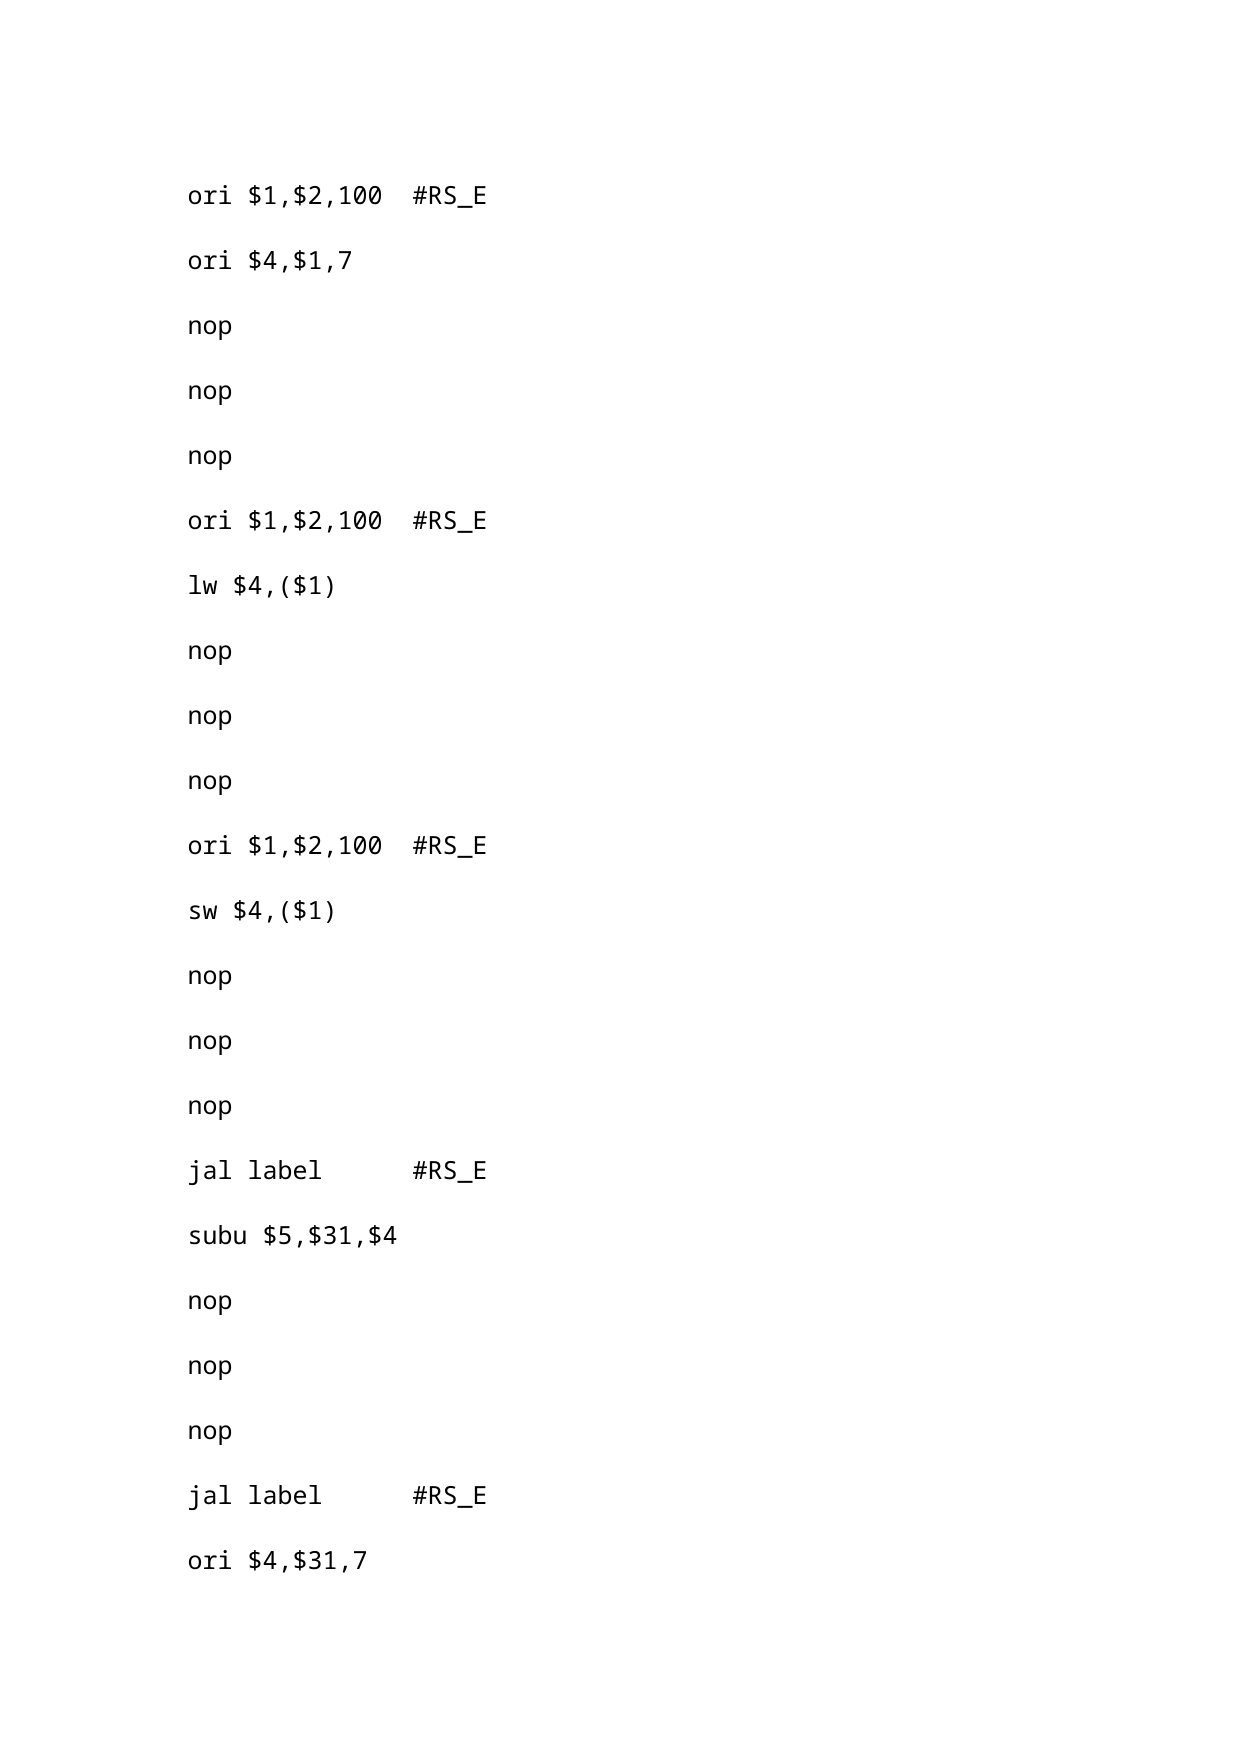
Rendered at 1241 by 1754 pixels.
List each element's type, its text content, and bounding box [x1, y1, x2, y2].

text ori $1,$2,100 #RS_E [187, 162, 1053, 227]
text ori $1,$2,100 #RS_E [187, 812, 1053, 877]
text nop [187, 1397, 1053, 1462]
text nop [187, 1072, 1053, 1137]
text nop [187, 1332, 1053, 1397]
text lw $4,($1) [187, 552, 1053, 617]
text nop [187, 942, 1053, 1007]
text nop [187, 1267, 1053, 1332]
text jal label #RS_E [187, 1462, 1053, 1527]
text ori $4,$1,7 [187, 227, 1053, 292]
text nop [187, 617, 1053, 682]
text nop [187, 747, 1053, 812]
text jal label #RS_E [187, 1137, 1053, 1202]
text sw $4,($1) [187, 877, 1053, 942]
text ori $1,$2,100 #RS_E [187, 487, 1053, 552]
text subu $5,$31,$4 [187, 1202, 1053, 1267]
text ori $4,$31,7 [187, 1527, 1053, 1592]
text nop [187, 682, 1053, 747]
text nop [187, 357, 1053, 422]
text nop [187, 292, 1053, 357]
text nop [187, 422, 1053, 487]
text nop [187, 1007, 1053, 1072]
